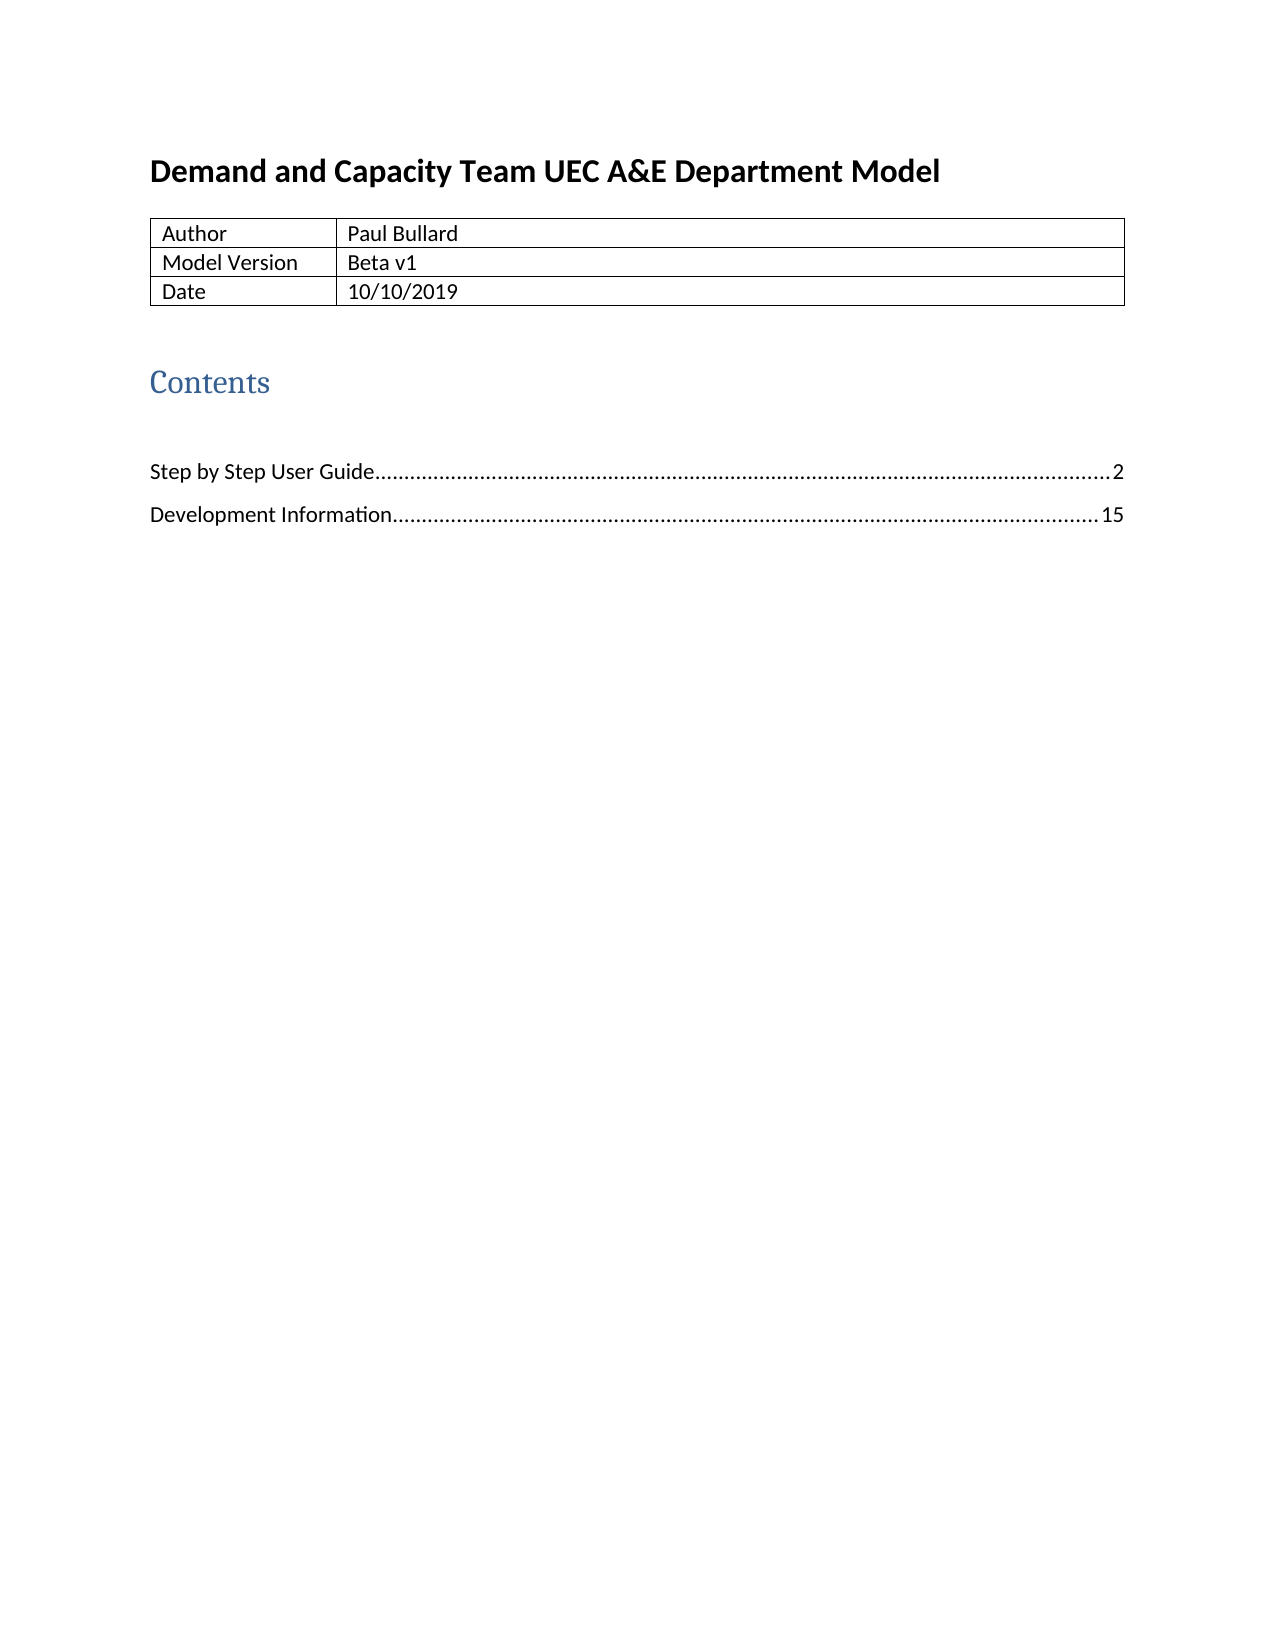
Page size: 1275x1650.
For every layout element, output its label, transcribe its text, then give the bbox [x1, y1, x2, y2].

table_cell Model Version [151, 248, 336, 276]
table_cell Date [151, 277, 336, 305]
table_header Author [151, 219, 336, 247]
table_header Paul Bullard [337, 219, 1124, 247]
table_cell Beta v1 [337, 248, 1124, 276]
table_cell 10/10/2019 [337, 277, 1124, 305]
text Demand and Capacity Team UEC A&E Department Model [150, 150, 1125, 191]
